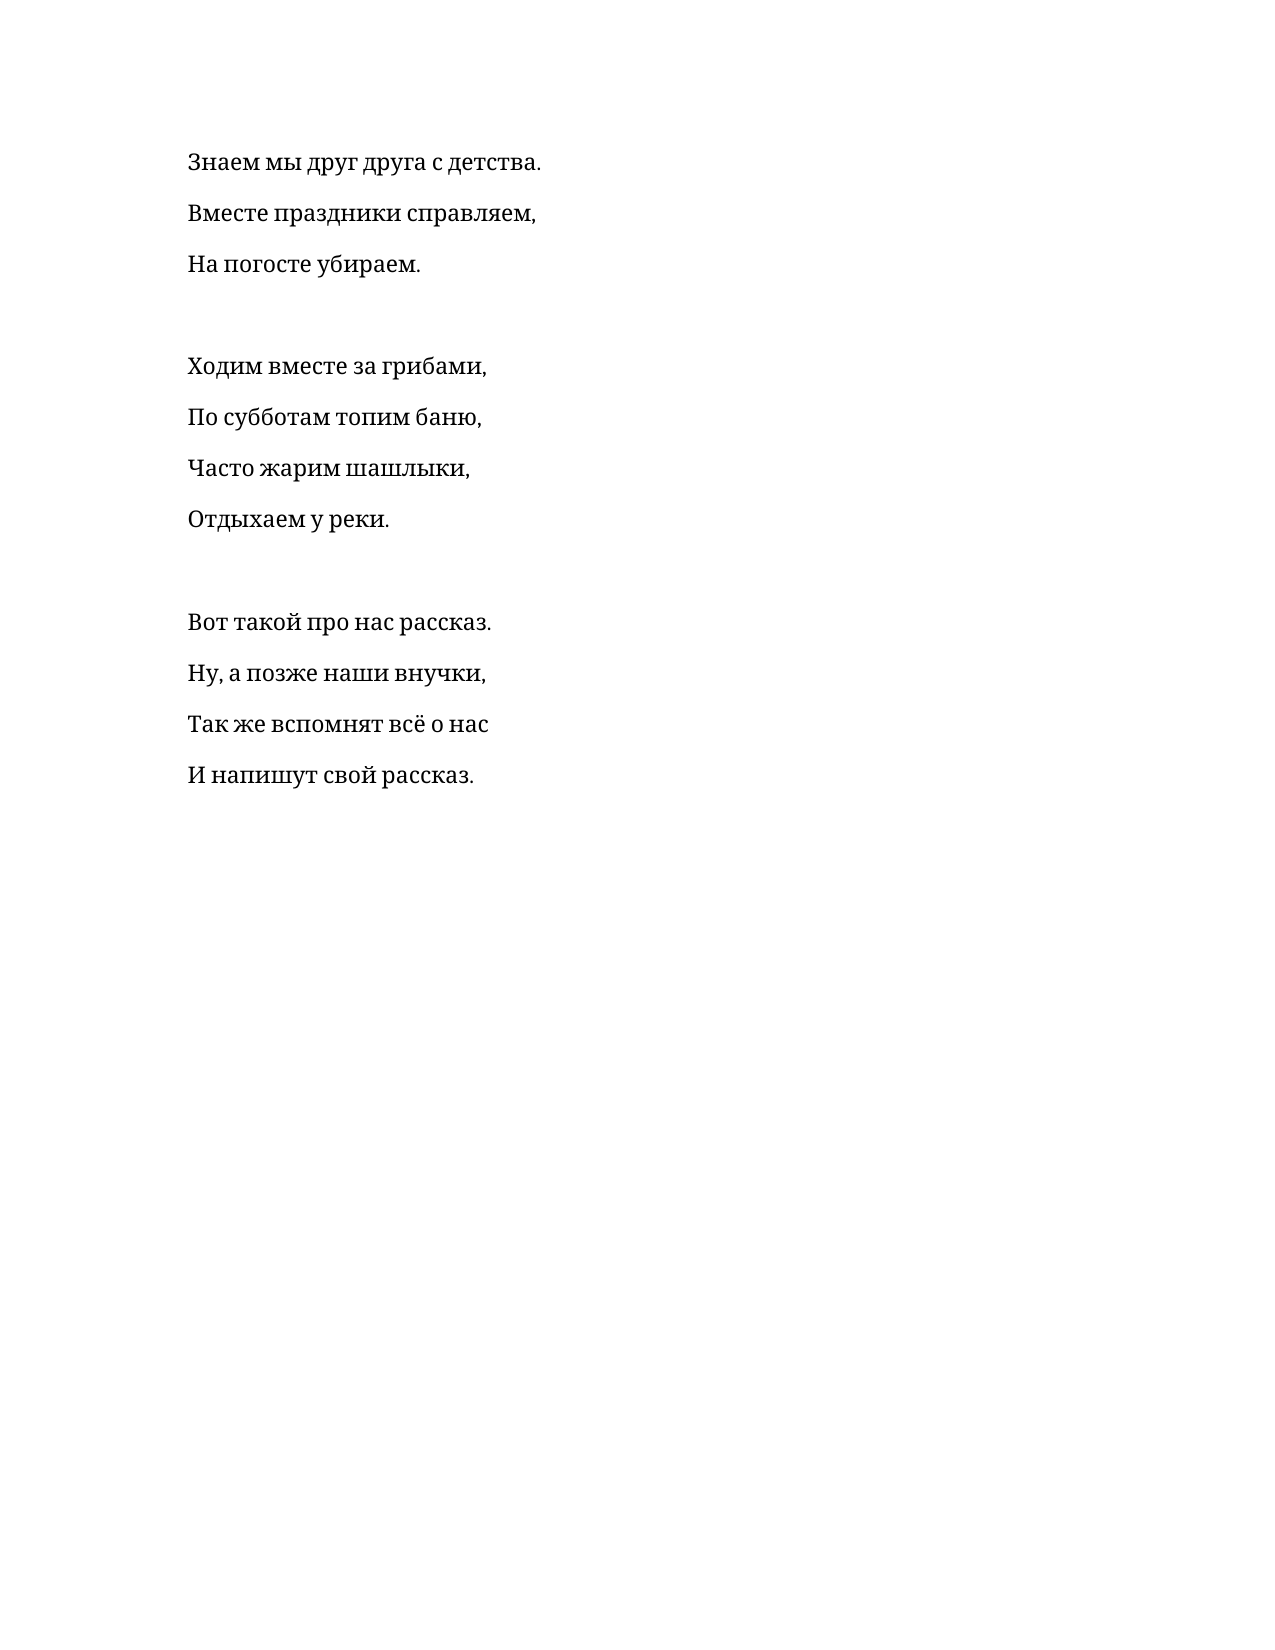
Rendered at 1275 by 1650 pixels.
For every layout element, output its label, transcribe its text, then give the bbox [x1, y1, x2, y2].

text И напишут свой рассказ. [187, 762, 1087, 789]
text Ну, а позже наши внучки, [187, 660, 1087, 687]
text На погосте убираем. [187, 252, 1087, 278]
text Вот такой про нас рассказ. [187, 609, 1087, 636]
text Ходим вместе за грибами, [187, 354, 1087, 381]
text Отдыхаем у реки. [187, 507, 1087, 534]
text Вместе праздники справляем, [187, 201, 1087, 227]
text Часто жарим шашлыки, [187, 456, 1087, 483]
text Знаем мы друг друга с детства. [187, 150, 1087, 176]
text По субботам топим баню, [187, 405, 1087, 432]
text Так же вспомнят всё о нас [187, 711, 1087, 738]
